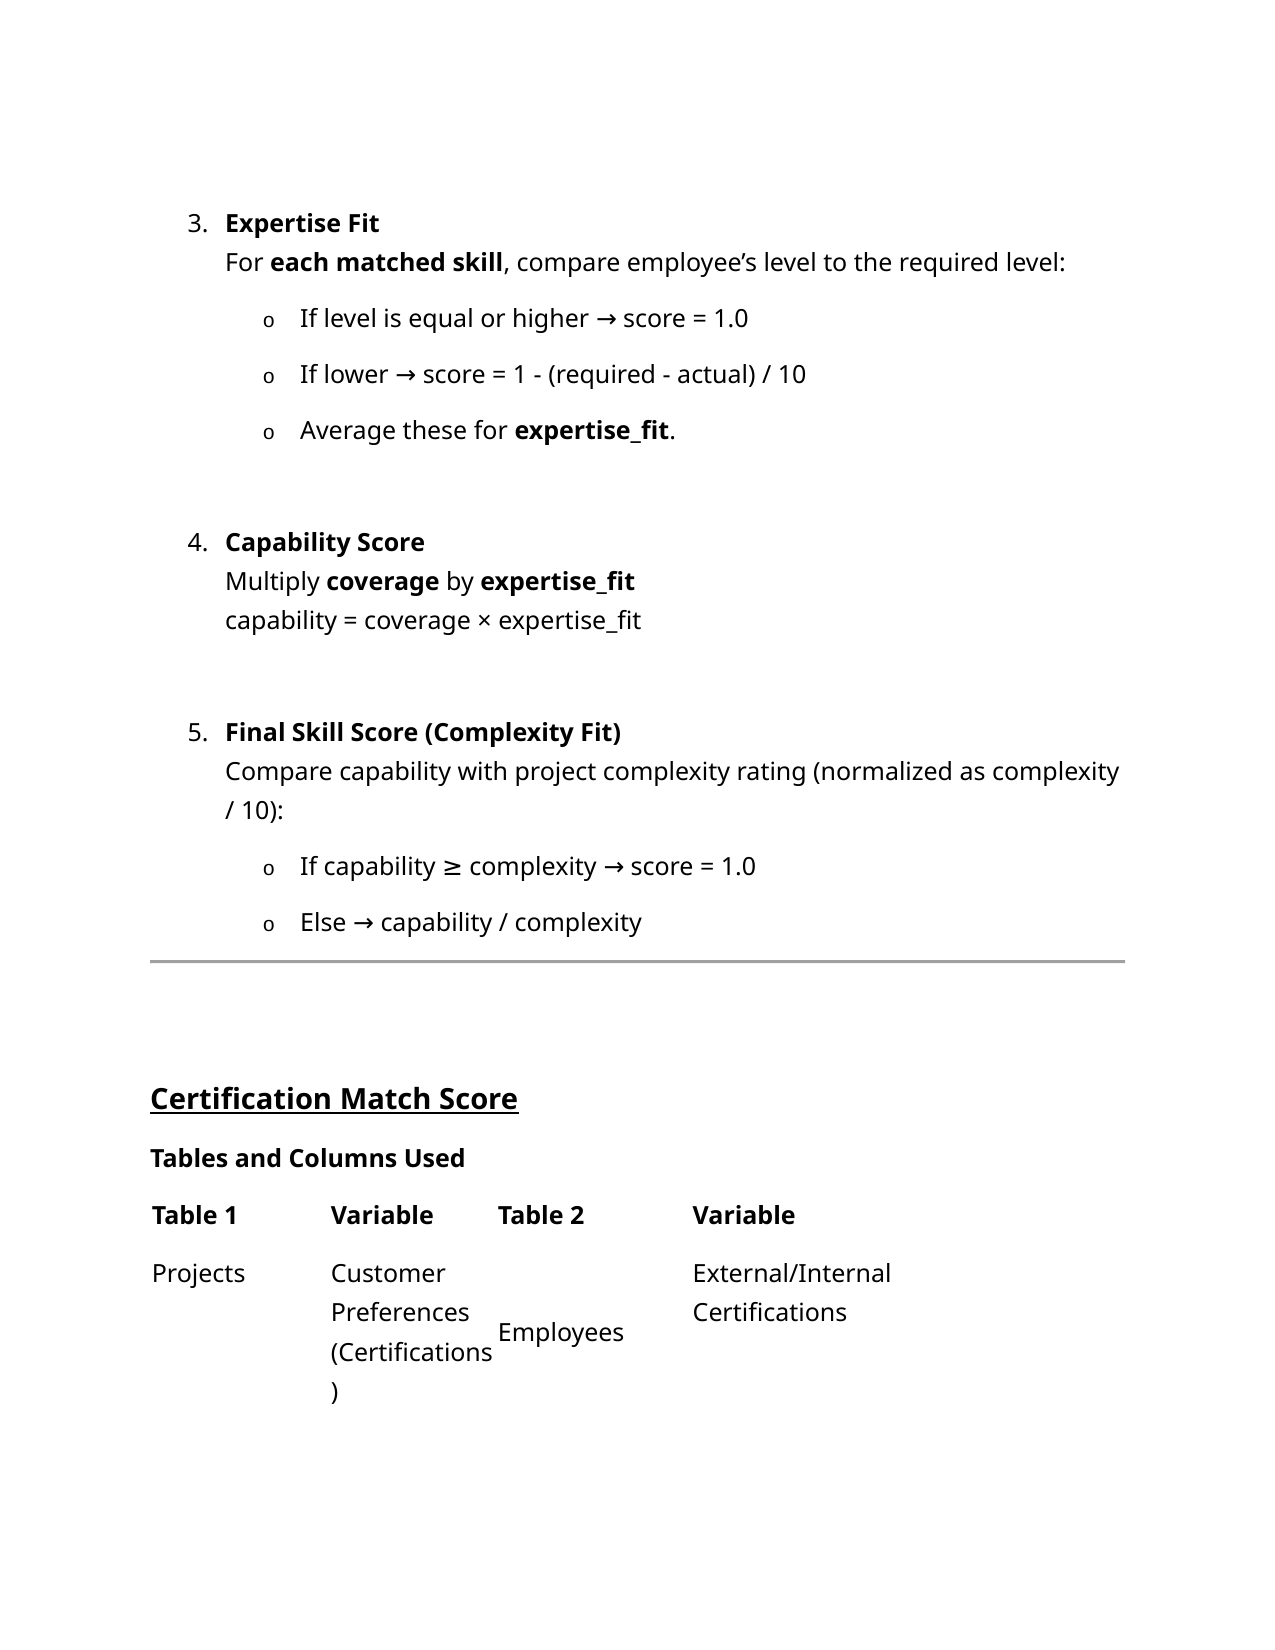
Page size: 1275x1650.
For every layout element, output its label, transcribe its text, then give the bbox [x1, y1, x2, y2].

table_cell Customer Preferences (Certifications) [329, 1254, 496, 1430]
list Final Skill Score (Complexity Fit) Compare capability with project complexity rating (normalized as complexity / 10): [187, 714, 1125, 827]
list Average these for expertise_fit. [262, 412, 1125, 447]
list Expertise Fit For each matched skill, compare employee’s level to the required level: [187, 206, 1125, 279]
table_header Variable [691, 1196, 984, 1254]
list Else → capability / complexity [262, 904, 1125, 938]
text Tables and Columns Used [150, 1140, 1125, 1174]
table_header Variable [329, 1196, 496, 1254]
table_header Table 2 [496, 1196, 691, 1254]
table_header Table 1 [150, 1196, 329, 1254]
table_cell Projects [150, 1254, 329, 1430]
table_cell External/Internal Certifications [691, 1254, 984, 1430]
text Certification Match Score [150, 1078, 1125, 1118]
list If level is equal or higher → score = 1.0 [262, 301, 1125, 335]
list If lower → score = 1 - (required - actual) / 10 [262, 357, 1125, 391]
list If capability ≥ complexity → score = 1.0 [262, 848, 1125, 882]
table_cell Employees [496, 1254, 691, 1430]
list Capability Score Multiply coverage by expertise_fit capability = coverage × expertise_fit [187, 524, 1125, 637]
